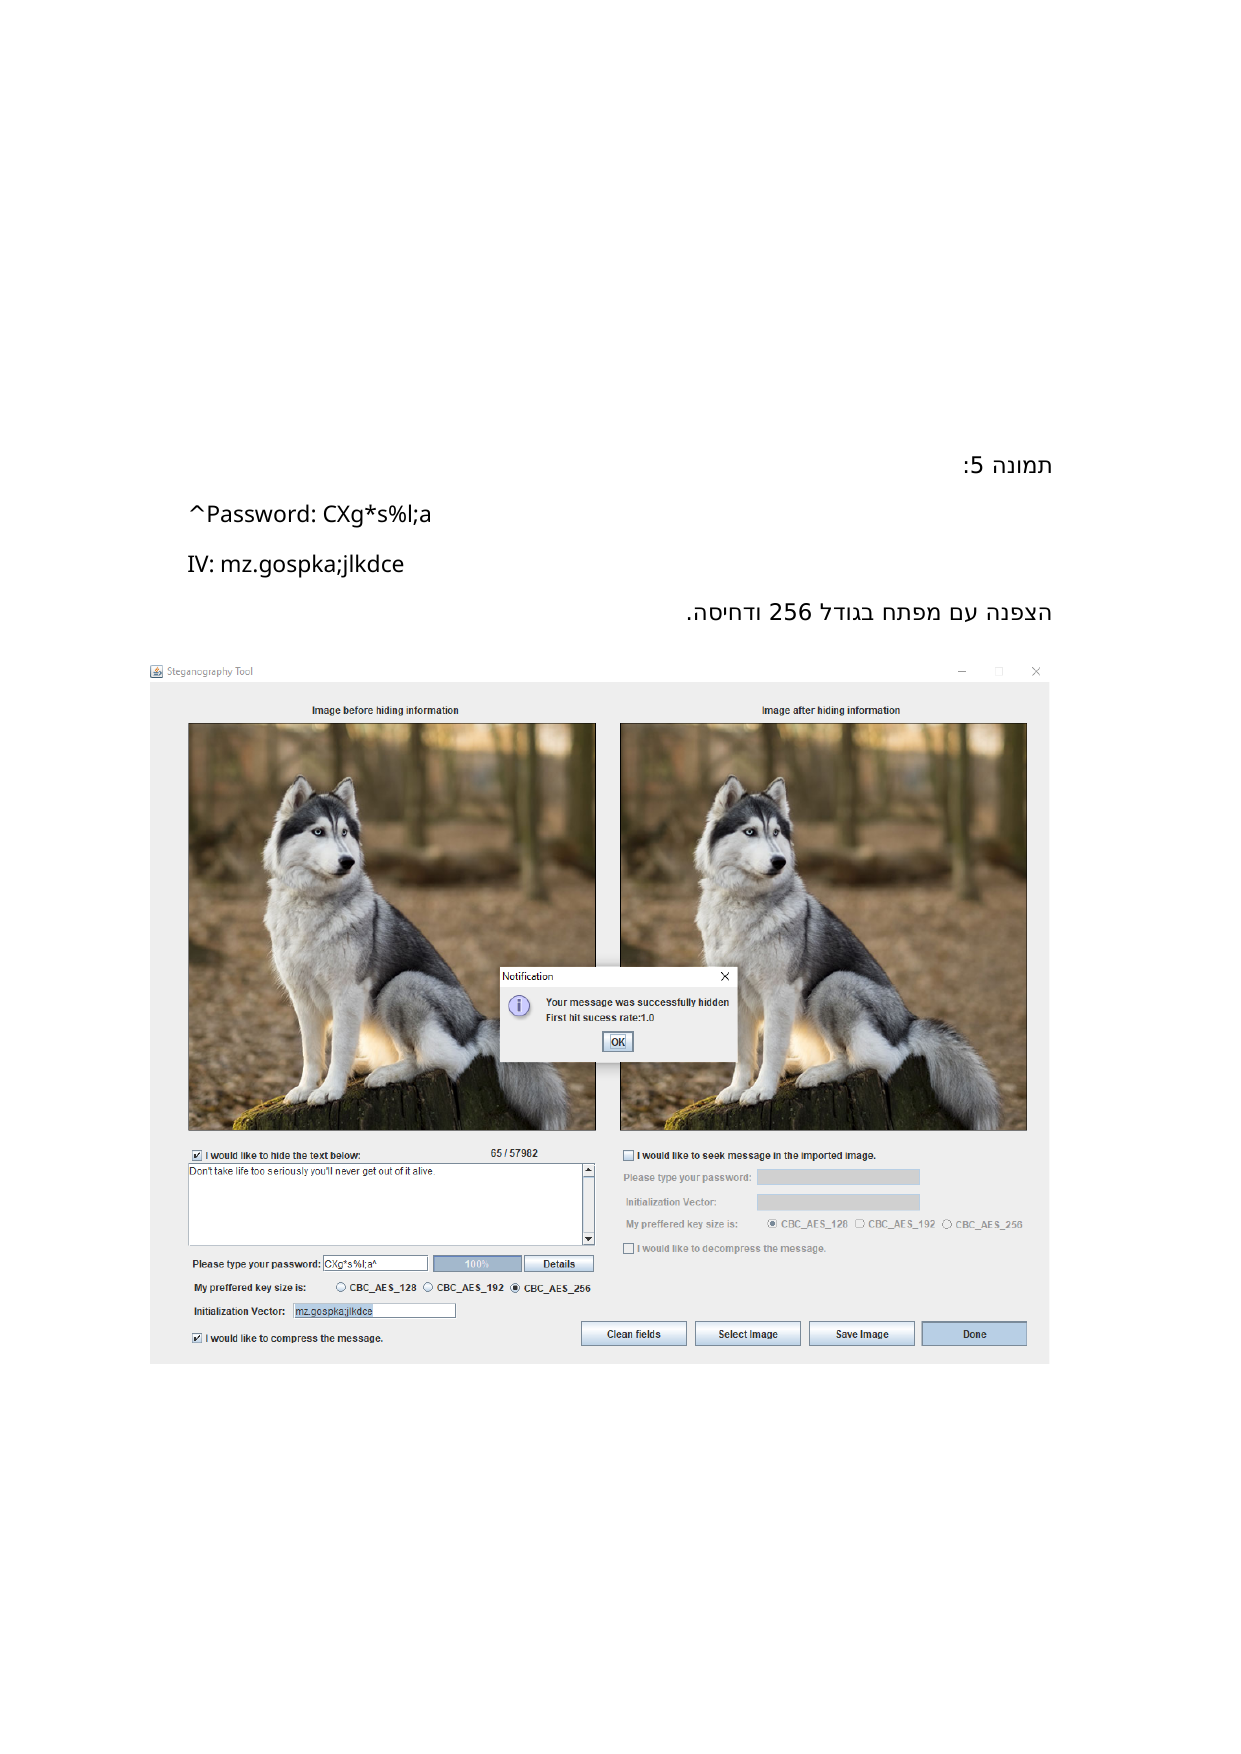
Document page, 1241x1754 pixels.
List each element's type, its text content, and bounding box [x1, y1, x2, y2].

text הצפנה עם מפתח בגודל 256 ודחיסה. [187, 599, 1053, 625]
text IV: mz.gospka;jlkdce [187, 548, 1053, 579]
picture [149, 662, 1050, 1362]
text Password: CXg*s%l;a^ [187, 498, 1053, 529]
text תמונה 5: [187, 452, 1053, 479]
